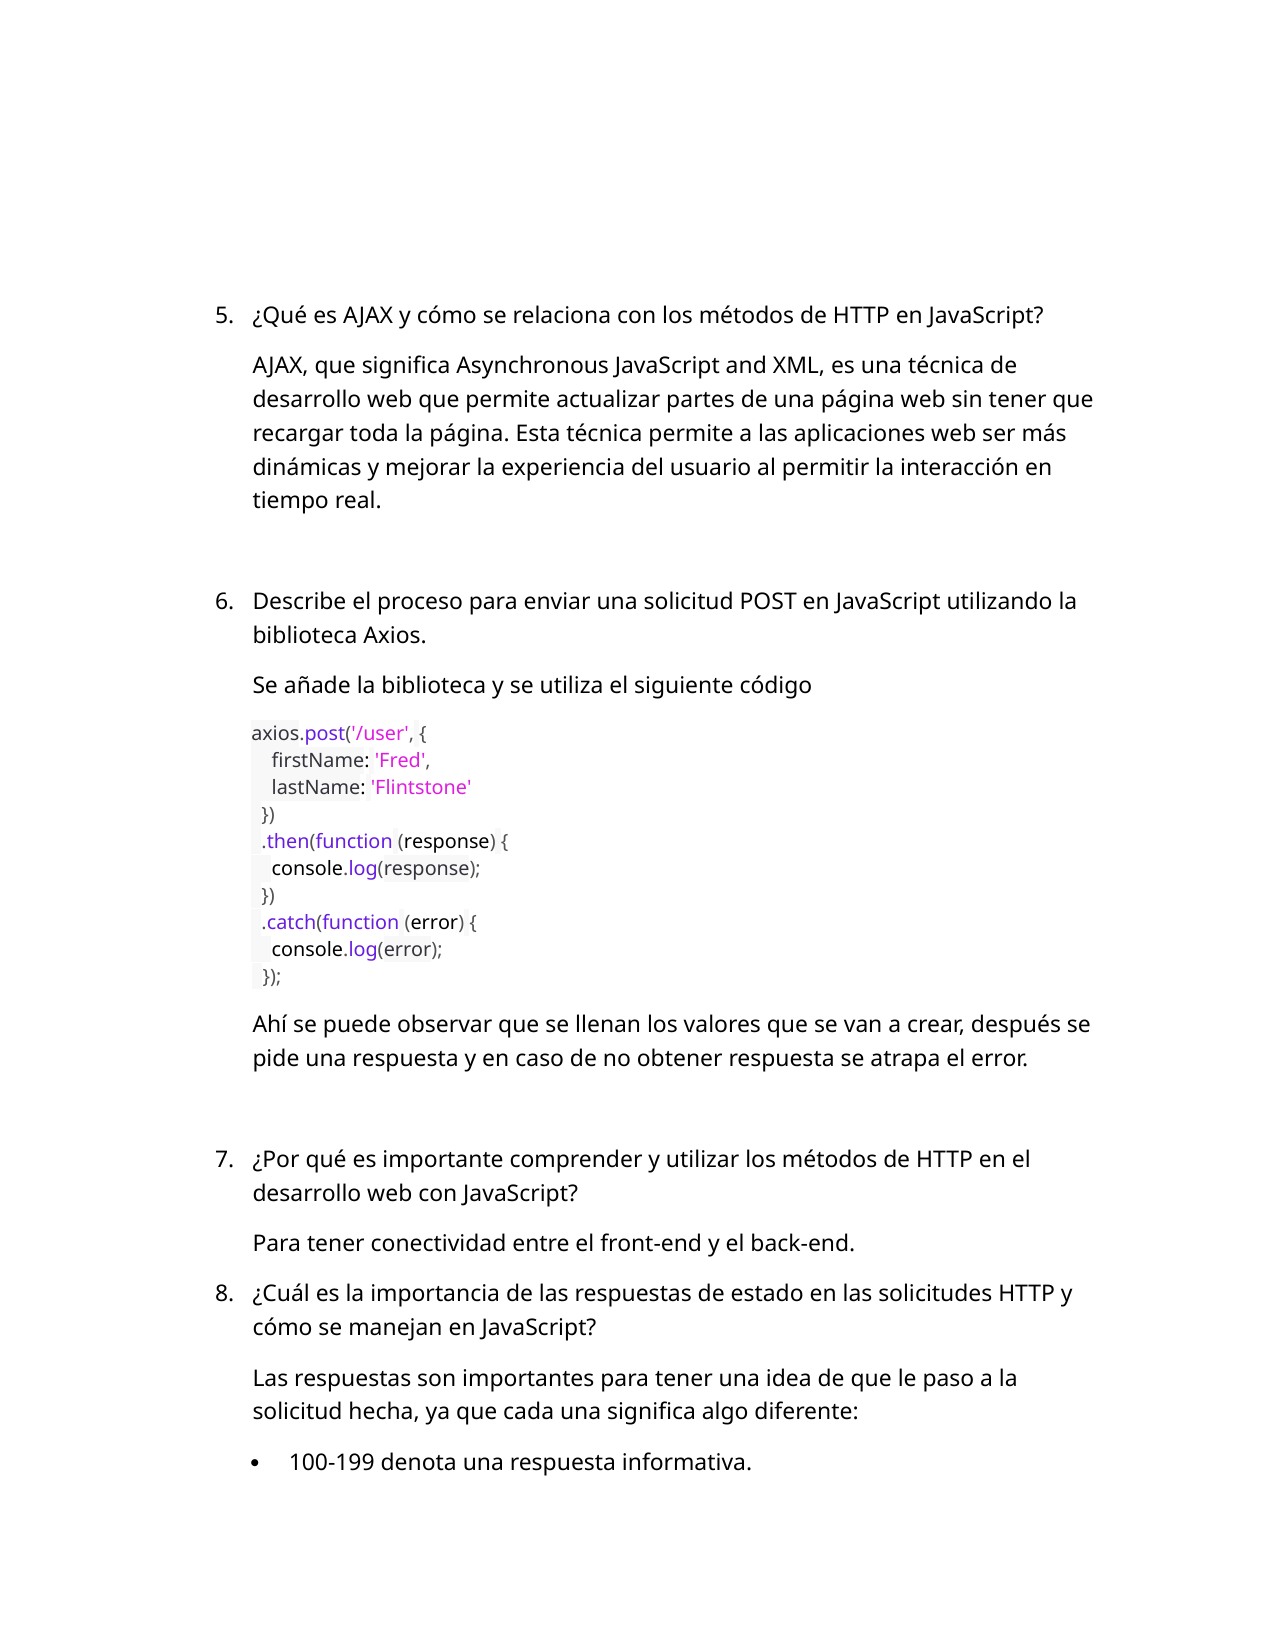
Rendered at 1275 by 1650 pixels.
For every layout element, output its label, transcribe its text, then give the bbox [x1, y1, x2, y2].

list Describe el proceso para enviar una solicitud POST en JavaScript utilizando la biblioteca Axios. [215, 585, 1098, 650]
text lastName: 'Flintstone' [371, 774, 1098, 801]
text console.log(error); [431, 936, 1098, 962]
list ¿Por qué es importante comprender y utilizar los métodos de HTTP en el desarrollo web con JavaScript? [215, 1143, 1098, 1208]
text Para tener conectividad entre el front-end y el back-end. [252, 1227, 1098, 1258]
list ¿Cuál es la importancia de las respuestas de estado en las solicitudes HTTP y cómo se manejan en JavaScript? [215, 1277, 1098, 1342]
text }) [261, 882, 1098, 908]
text console.log(error); [271, 936, 384, 962]
text axios.post('/user', { [299, 720, 414, 747]
text .then(function (response) { [501, 828, 1098, 854]
text Se añade la biblioteca y se utiliza el siguiente código [252, 669, 1098, 701]
text axios.post('/user', { [419, 720, 1098, 747]
text Ahí se puede observar que se llenan los valores que se van a crear, después se pide una respuesta y en caso de no obtener respuesta se atrapa el error. [252, 1008, 1098, 1073]
text }); [252, 962, 1098, 989]
text .catch(function (error) { [251, 908, 1098, 936]
text console.log(response); [251, 854, 1098, 882]
text }) [261, 801, 1098, 828]
text Las respuestas son importantes para tener una idea de que le paso a la solicitud hecha, ya que cada una significa algo diferente: [252, 1362, 1098, 1427]
text .then(function (response) { [398, 828, 495, 854]
list ¿Qué es AJAX y cómo se relaciona con los métodos de HTTP en JavaScript? [215, 299, 1098, 330]
list 100-199 denota una respuesta informativa. [251, 1446, 1098, 1477]
text firstName: 'Fred', [374, 747, 1098, 774]
text AJAX, que significa Asynchronous JavaScript and XML, es una técnica de desarrollo web que permite actualizar partes de una página web sin tener que recargar toda la página. Esta técnica permite a las aplicaciones web ser más dinámicas y mejorar la experiencia del usuario al permitir la interacción en tiempo real. [252, 349, 1098, 516]
text .then(function (response) { [261, 828, 393, 854]
